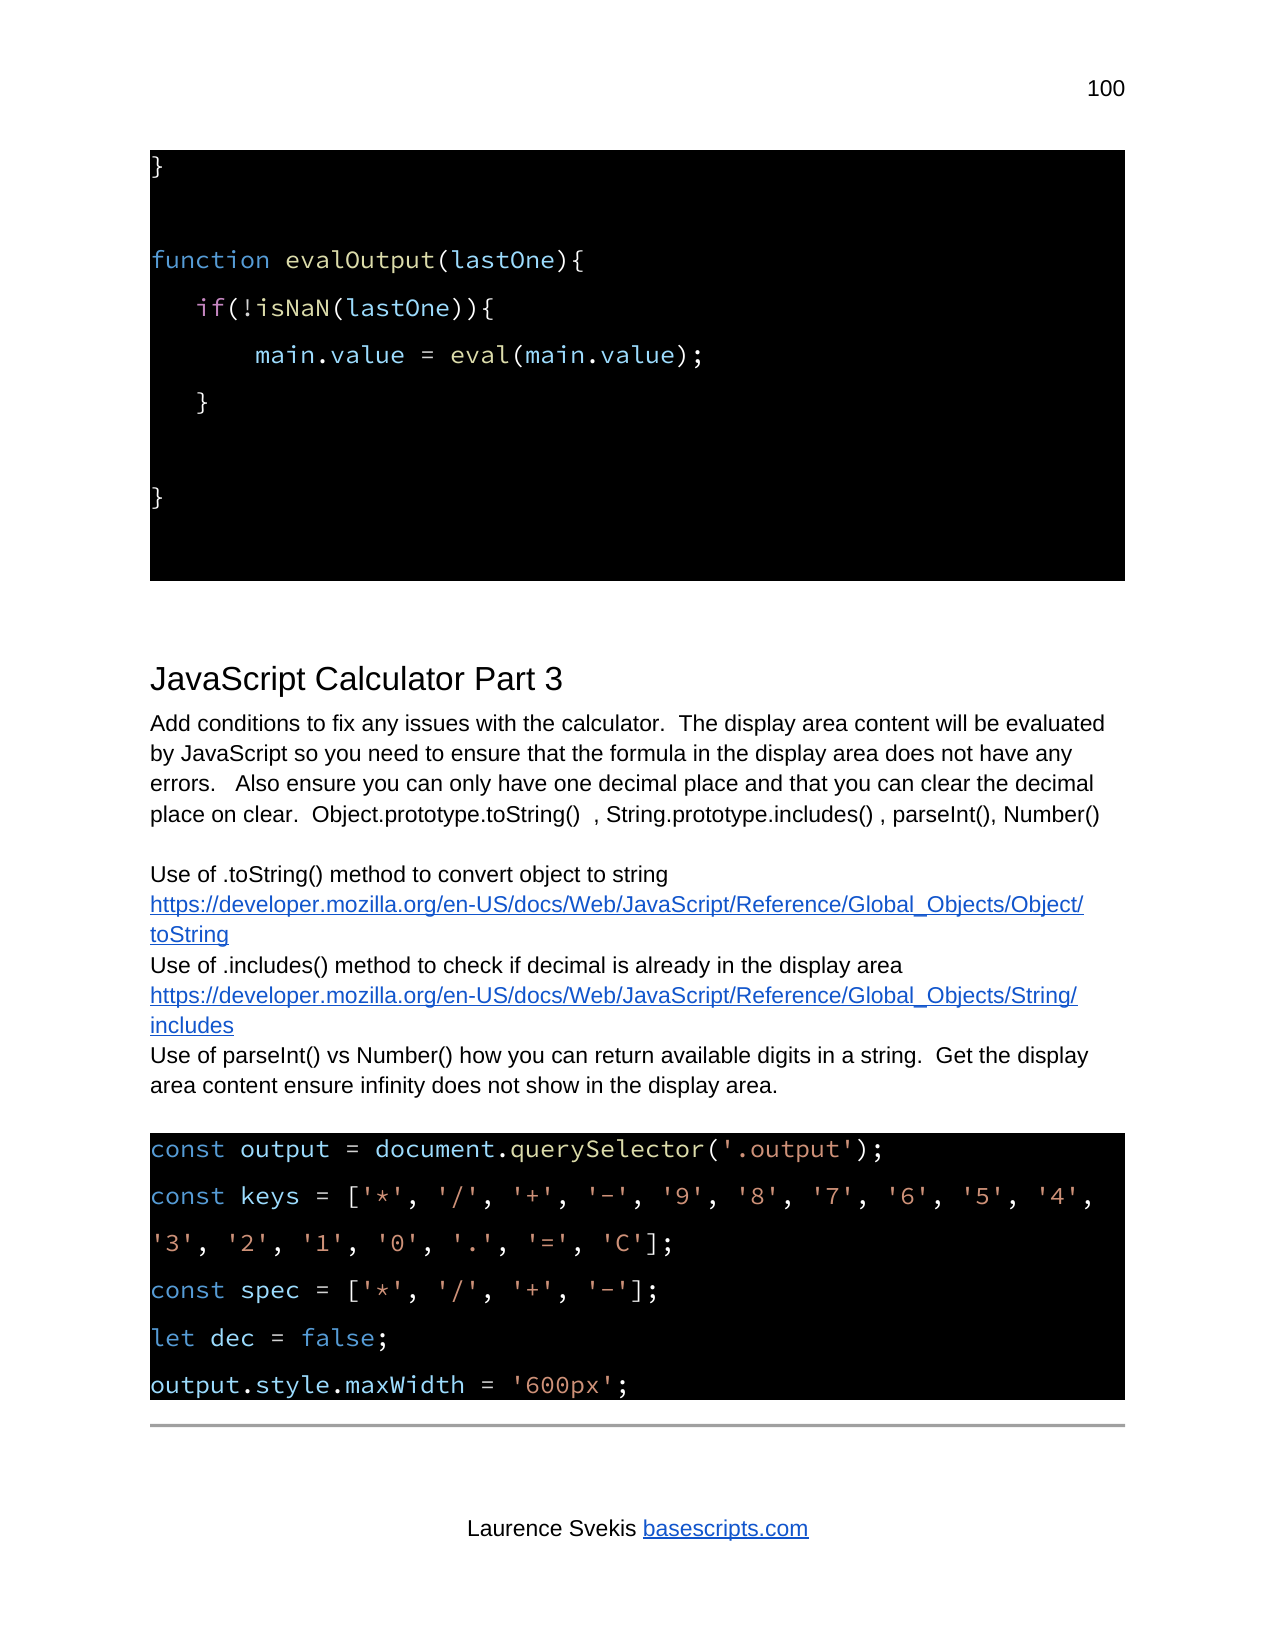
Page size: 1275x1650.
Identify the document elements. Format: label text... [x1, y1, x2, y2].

text } [150, 480, 1125, 512]
text output.style.maxWidth = '600px'; [150, 1369, 1125, 1400]
text function evalOutput(lastOne){ [150, 244, 1125, 276]
text https://developer.mozilla.org/en-US/docs/Web/JavaScript/Reference/Global_Objects/Object/toString [150, 891, 1125, 948]
text Add conditions to fix any issues with the calculator. The display area content will be evaluated by JavaScript so you need to ensure that the formula in the display area does not have any errors. Also ensure you can only have one decimal place and that you can clear the decimal place on clear. Object.prototype.toString() , String.prototype.includes() , parseInt(), Number() [150, 710, 1125, 827]
text Use of .includes() method to check if decimal is already in the display area [150, 952, 1125, 978]
text const output = document.querySelector('.output'); [150, 1133, 1125, 1164]
text let dec = false; [150, 1322, 1125, 1353]
text const keys = ['*', '/', '+', '-', '9', '8', '7', '6', '5', '4', '3', '2', '1', '0', '.', '=', 'C']; [150, 1180, 1125, 1259]
text if(!isNaN(lastOne)){ [150, 292, 1125, 323]
text Use of parseInt() vs Number() how you can return available digits in a string. Get the display area content ensure infinity does not show in the display area. [150, 1042, 1125, 1099]
text main.value = eval(main.value); [150, 339, 1125, 370]
text const spec = ['*', '/', '+', '-']; [150, 1274, 1125, 1306]
text Use of .toString() method to convert object to string [150, 861, 1125, 887]
subtitle JavaScript Calculator Part 3 [150, 659, 1125, 697]
text https://developer.mozilla.org/en-US/docs/Web/JavaScript/Reference/Global_Objects/String/includes [150, 982, 1125, 1038]
text } [150, 150, 1125, 181]
text } [150, 386, 1125, 417]
